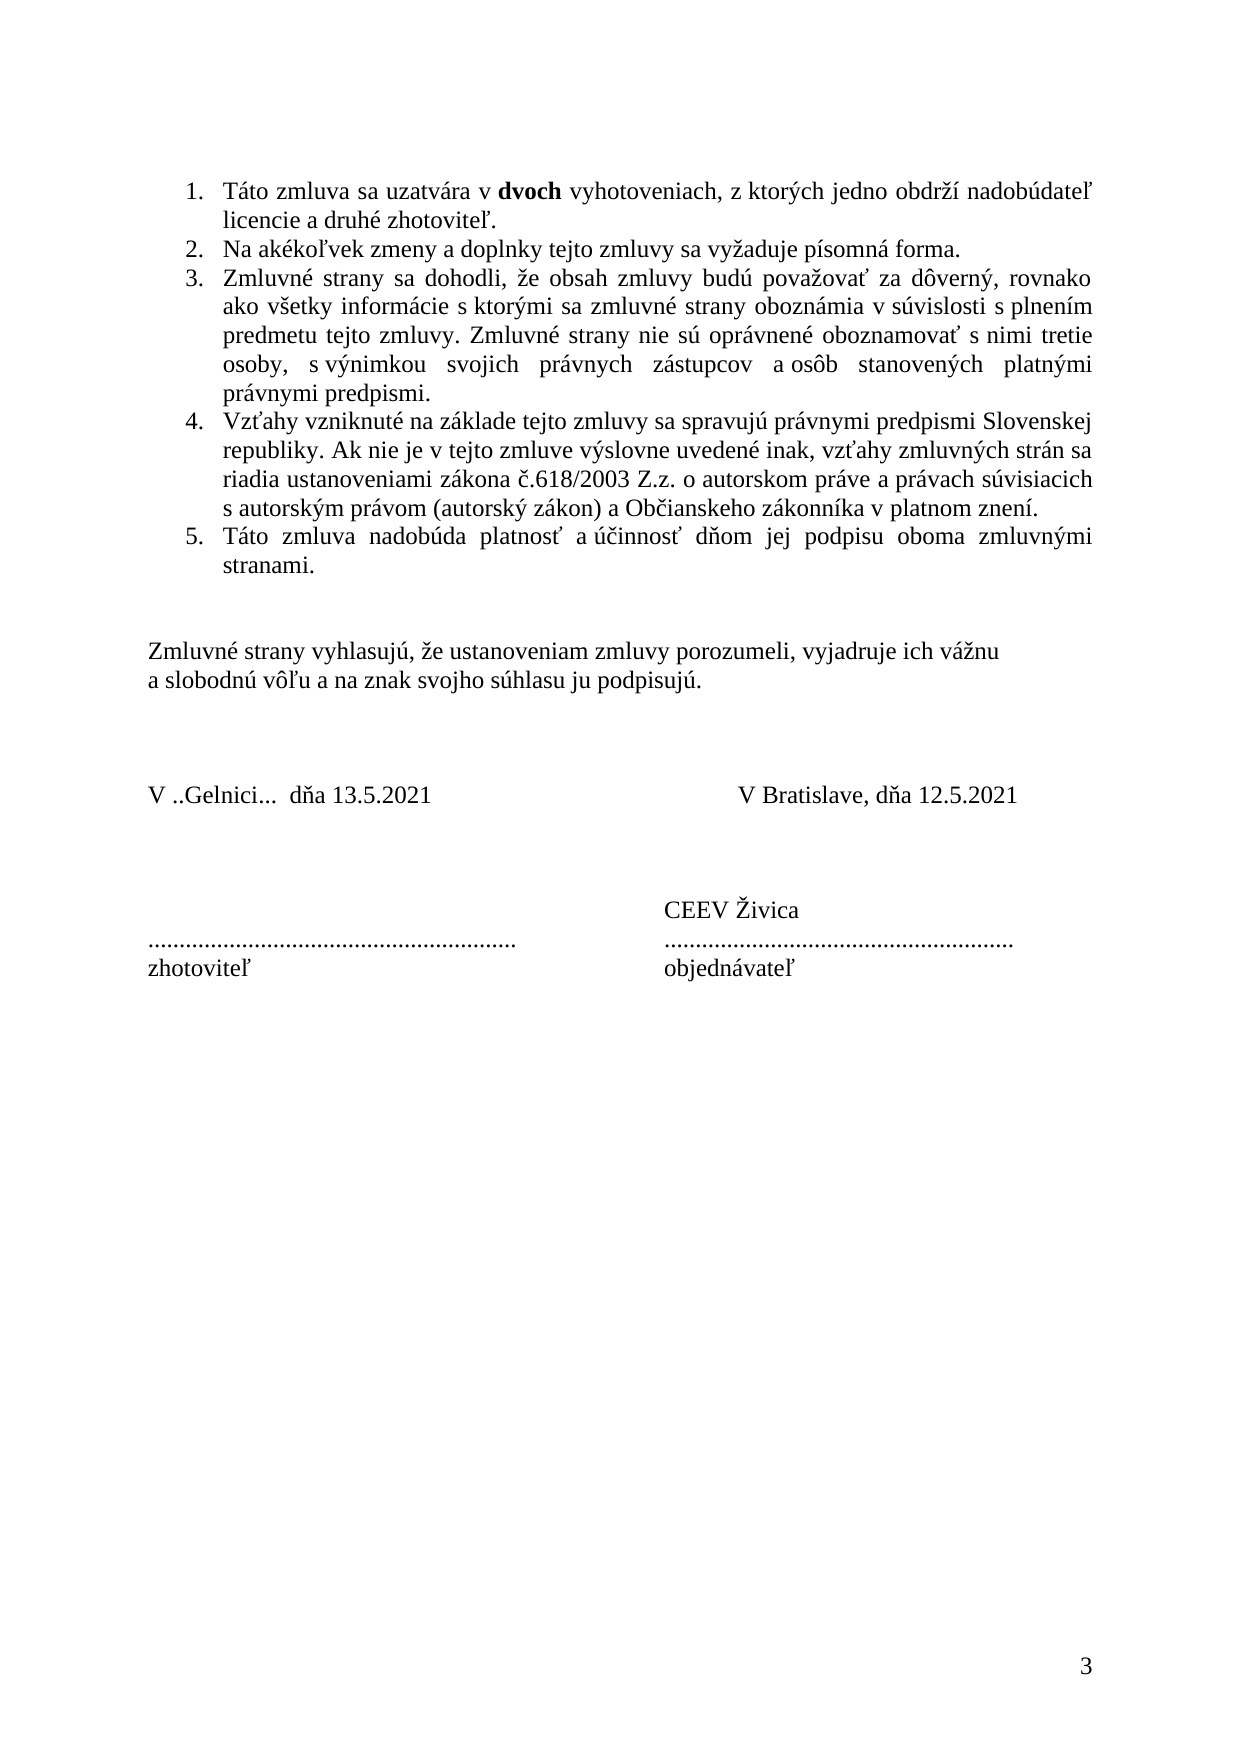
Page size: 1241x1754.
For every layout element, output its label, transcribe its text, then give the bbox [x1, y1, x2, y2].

text ........................................................... ........................................................ [148, 924, 1093, 953]
text Zmluvné strany vyhlasujú, že ustanoveniam zmluvy porozumeli, vyjadruje ich vážnu a slobodnú vôľu a na znak svojho súhlasu ju podpisujú. [148, 636, 1093, 694]
list Vzťahy vzniknuté na základe tejto zmluvy sa spravujú právnymi predpismi Slovenskej republiky. Ak nie je v tejto zmluve výslovne uvedené inak, vzťahy zmluvných strán sa riadia ustanoveniami zákona č.618/2003 Z.z. o autorskom práve a právach súvisiacich s autorským právom (autorský zákon) a Občianskeho zákonníka v platnom znení. [185, 406, 1093, 521]
list Táto zmluva nadobúda platnosť a účinnosť dňom jej podpisu oboma zmluvnými stranami. [185, 521, 1093, 579]
list Zmluvné strany sa dohodli, že obsah zmluvy budú považovať za dôverný, rovnako ako všetky informácie s ktorými sa zmluvné strany oboznámia v súvislosti s plnením predmetu tejto zmluvy. Zmluvné strany nie sú oprávnené oboznamovať s nimi tretie osoby, s výnimkou svojich právnych zástupcov a osôb stanovených platnými právnymi predpismi. [185, 263, 1093, 406]
text CEEV Živica [148, 895, 1093, 924]
list Na akékoľvek zmeny a doplnky tejto zmluvy sa vyžaduje písomná forma. [185, 234, 1093, 263]
text zhotoviteľ objednávateľ [148, 953, 1093, 981]
list Táto zmluva sa uzatvára v dvoch vyhotoveniach, z ktorých jedno obdrží nadobúdateľ licencie a druhé zhotoviteľ. [185, 176, 1093, 234]
text V ..Gelnici... dňa 13.5.2021 V Bratislave, dňa 12.5.2021 [148, 780, 1093, 809]
